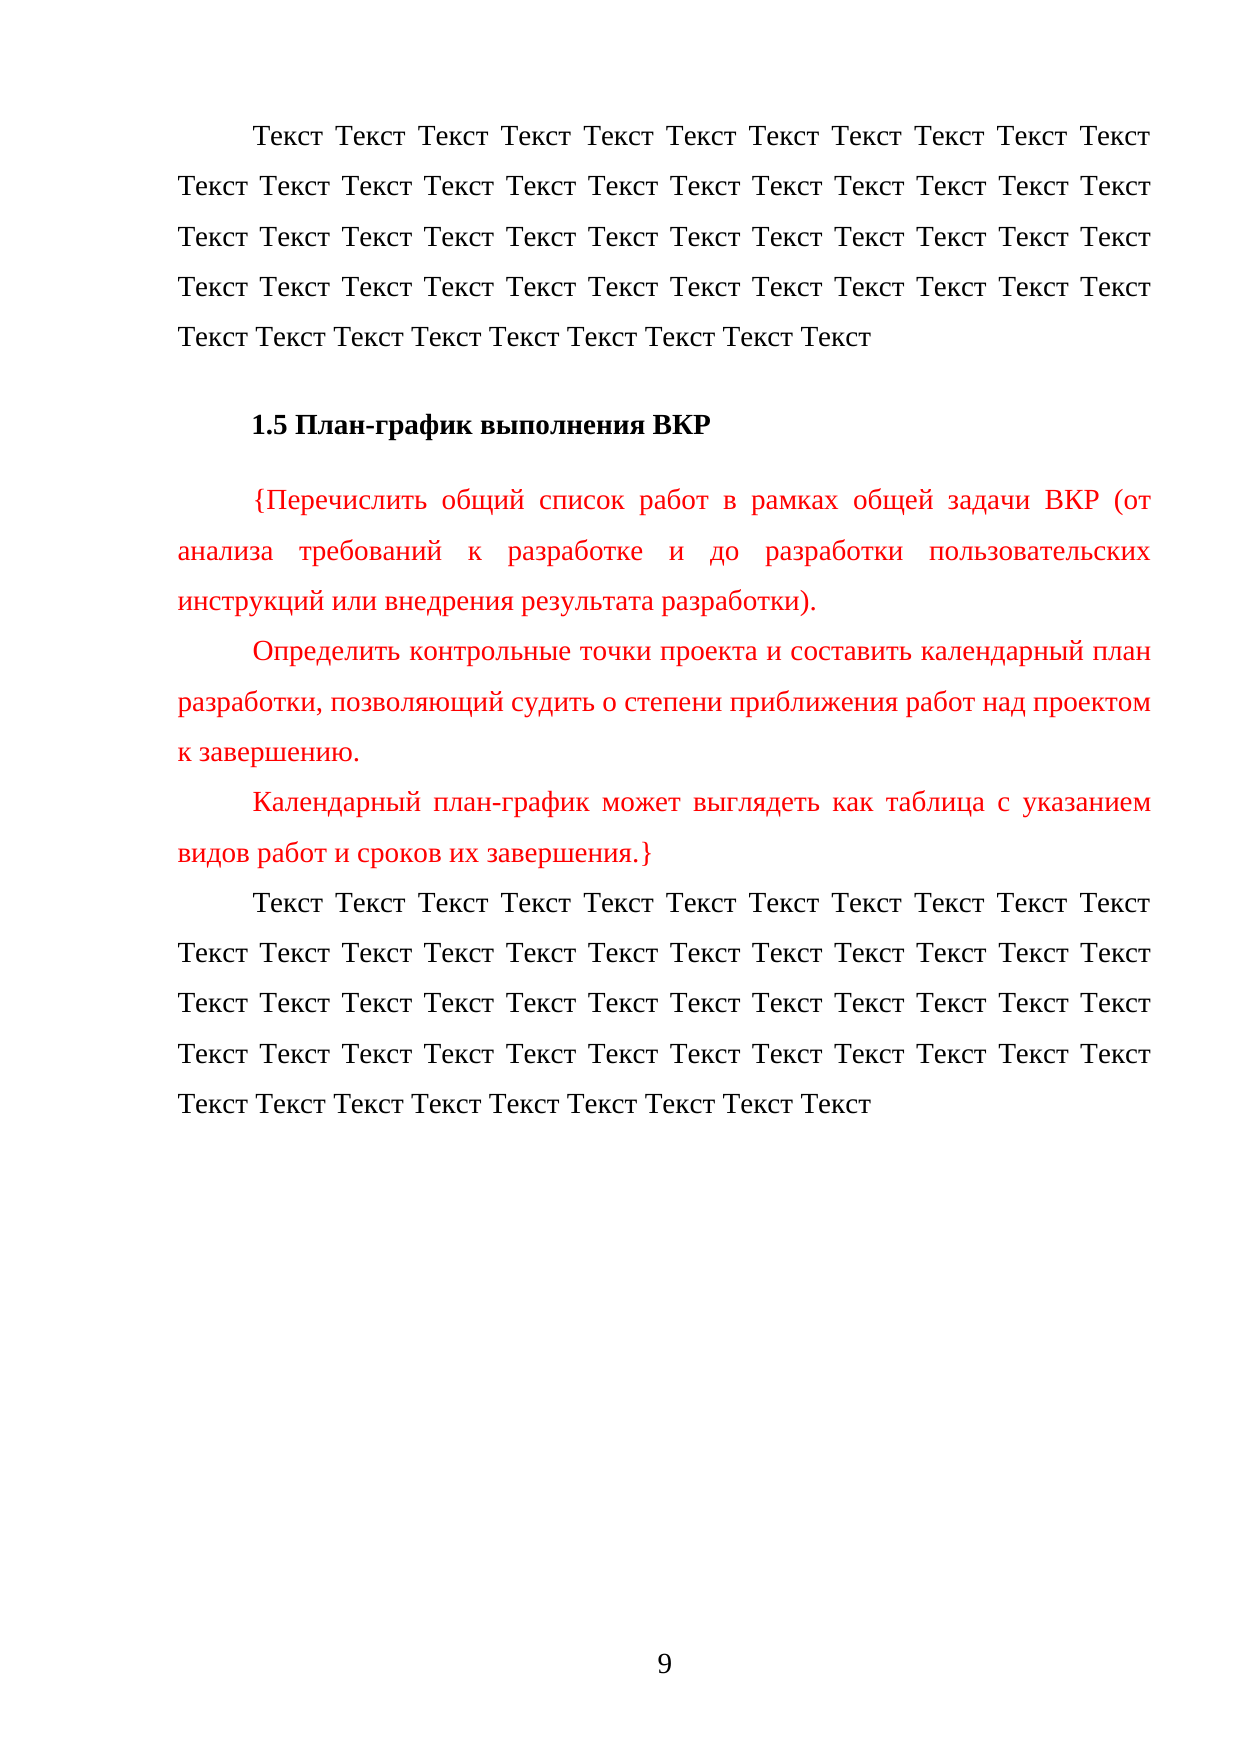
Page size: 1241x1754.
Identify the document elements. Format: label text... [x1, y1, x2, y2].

text Определить контрольные точки проекта и составить календарный план разработки, позволяющий судить о степени приближения работ над проектом к завершению. [177, 633, 1152, 768]
text Календарный план-график может выглядеть как таблица с указанием видов работ и сроков их завершения.} [177, 784, 1152, 868]
text Текст Текст Текст Текст Текст Текст Текст Текст Текст Текст Текст Текст Текст Текст Текст Текст Текст Текст Текст Текст Текст Текст Текст Текст Текст Текст Текст Текст Текст Текст Текст Текст Текст Текст Текст Текст Текст Текст Текст Текст Текст Текст Текст Текст Текст Текст Текст Текст Текст Текст Текст Текст Текст Текст Текст Текст [177, 118, 1152, 353]
text Текст Текст Текст Текст Текст Текст Текст Текст Текст Текст Текст Текст Текст Текст Текст Текст Текст Текст Текст Текст Текст Текст Текст Текст Текст Текст Текст Текст Текст Текст Текст Текст Текст Текст Текст Текст Текст Текст Текст Текст Текст Текст Текст Текст Текст Текст Текст Текст Текст Текст Текст Текст Текст Текст Текст Текст [177, 885, 1152, 1120]
text {Перечислить общий список работ в рамках общей задачи ВКР (от анализа требований к разработке и до разработки пользовательских инструкций или внедрения результата разработки). [177, 482, 1152, 617]
text 1.5 План-график выполнения ВКР [177, 407, 1152, 441]
